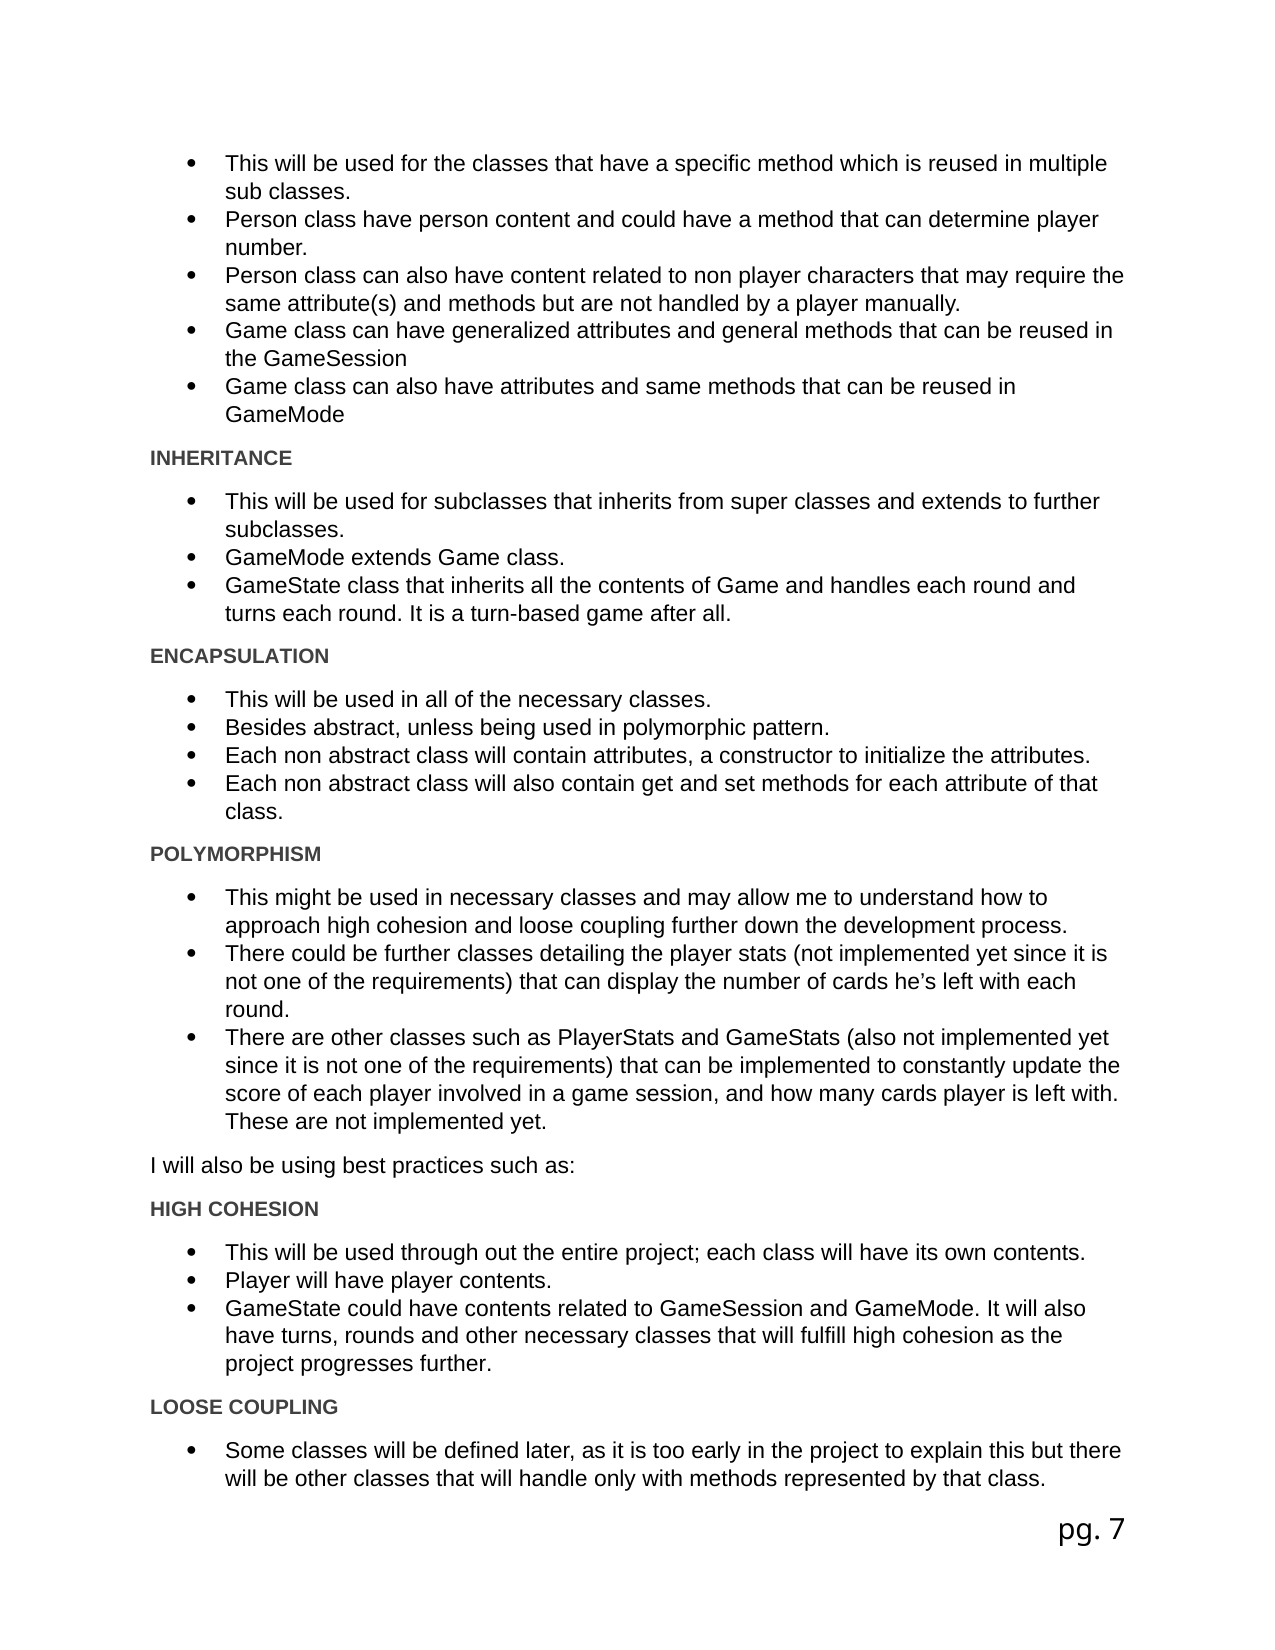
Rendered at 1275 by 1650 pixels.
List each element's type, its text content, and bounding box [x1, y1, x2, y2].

list This might be used in necessary classes and may allow me to understand how to approach high cohesion and loose coupling further down the development process. [187, 884, 1125, 938]
text HIGH COHESION [150, 1197, 1125, 1221]
list Person class have person content and could have a method that can determine player number. [187, 206, 1125, 260]
text I will also be using best practices such as: [150, 1152, 1125, 1178]
list This will be used through out the entire project; each class will have its own contents. [187, 1239, 1125, 1265]
list Some classes will be defined later, as it is too early in the project to explain this but there will be other classes that will handle only with methods represented by that class. [187, 1437, 1125, 1491]
text LOOSE COUPLING [150, 1395, 1125, 1419]
list There could be further classes detailing the player stats (not implemented yet since it is not one of the requirements) that can display the number of cards he’s left with each round. [187, 940, 1125, 1022]
list Person class can also have content related to non player characters that may require the same attribute(s) and methods but are not handled by a player manually. [187, 262, 1125, 316]
text POLYMORPHISM [150, 842, 1125, 866]
list Each non abstract class will also contain get and set methods for each attribute of that class. [187, 770, 1125, 824]
list This will be used for the classes that have a specific method which is reused in multiple sub classes. [187, 150, 1125, 204]
list This will be used in all of the necessary classes. [187, 686, 1125, 712]
list Besides abstract, unless being used in polymorphic pattern. [187, 714, 1125, 740]
text INHERITANCE [150, 446, 1125, 470]
list There are other classes such as PlayerStats and GameStats (also not implemented yet since it is not one of the requirements) that can be implemented to constantly update the score of each player involved in a game session, and how many cards player is left with. These are not implemented yet. [187, 1024, 1125, 1134]
list Game class can have generalized attributes and general methods that can be reused in the GameSession [187, 317, 1125, 372]
list Each non abstract class will contain attributes, a constructor to initialize the attributes. [187, 742, 1125, 768]
list GameMode extends Game class. [187, 544, 1125, 570]
text ENCAPSULATION [150, 644, 1125, 668]
list Player will have player contents. [187, 1267, 1125, 1293]
list Game class can also have attributes and same methods that can be reused in GameMode [187, 373, 1125, 428]
list This will be used for subclasses that inherits from super classes and extends to further subclasses. [187, 488, 1125, 542]
list GameState could have contents related to GameSession and GameMode. It will also have turns, rounds and other necessary classes that will fulfill high cohesion as the project progresses further. [187, 1294, 1125, 1377]
list GameState class that inherits all the contents of Game and handles each round and turns each round. It is a turn-based game after all. [187, 572, 1125, 626]
